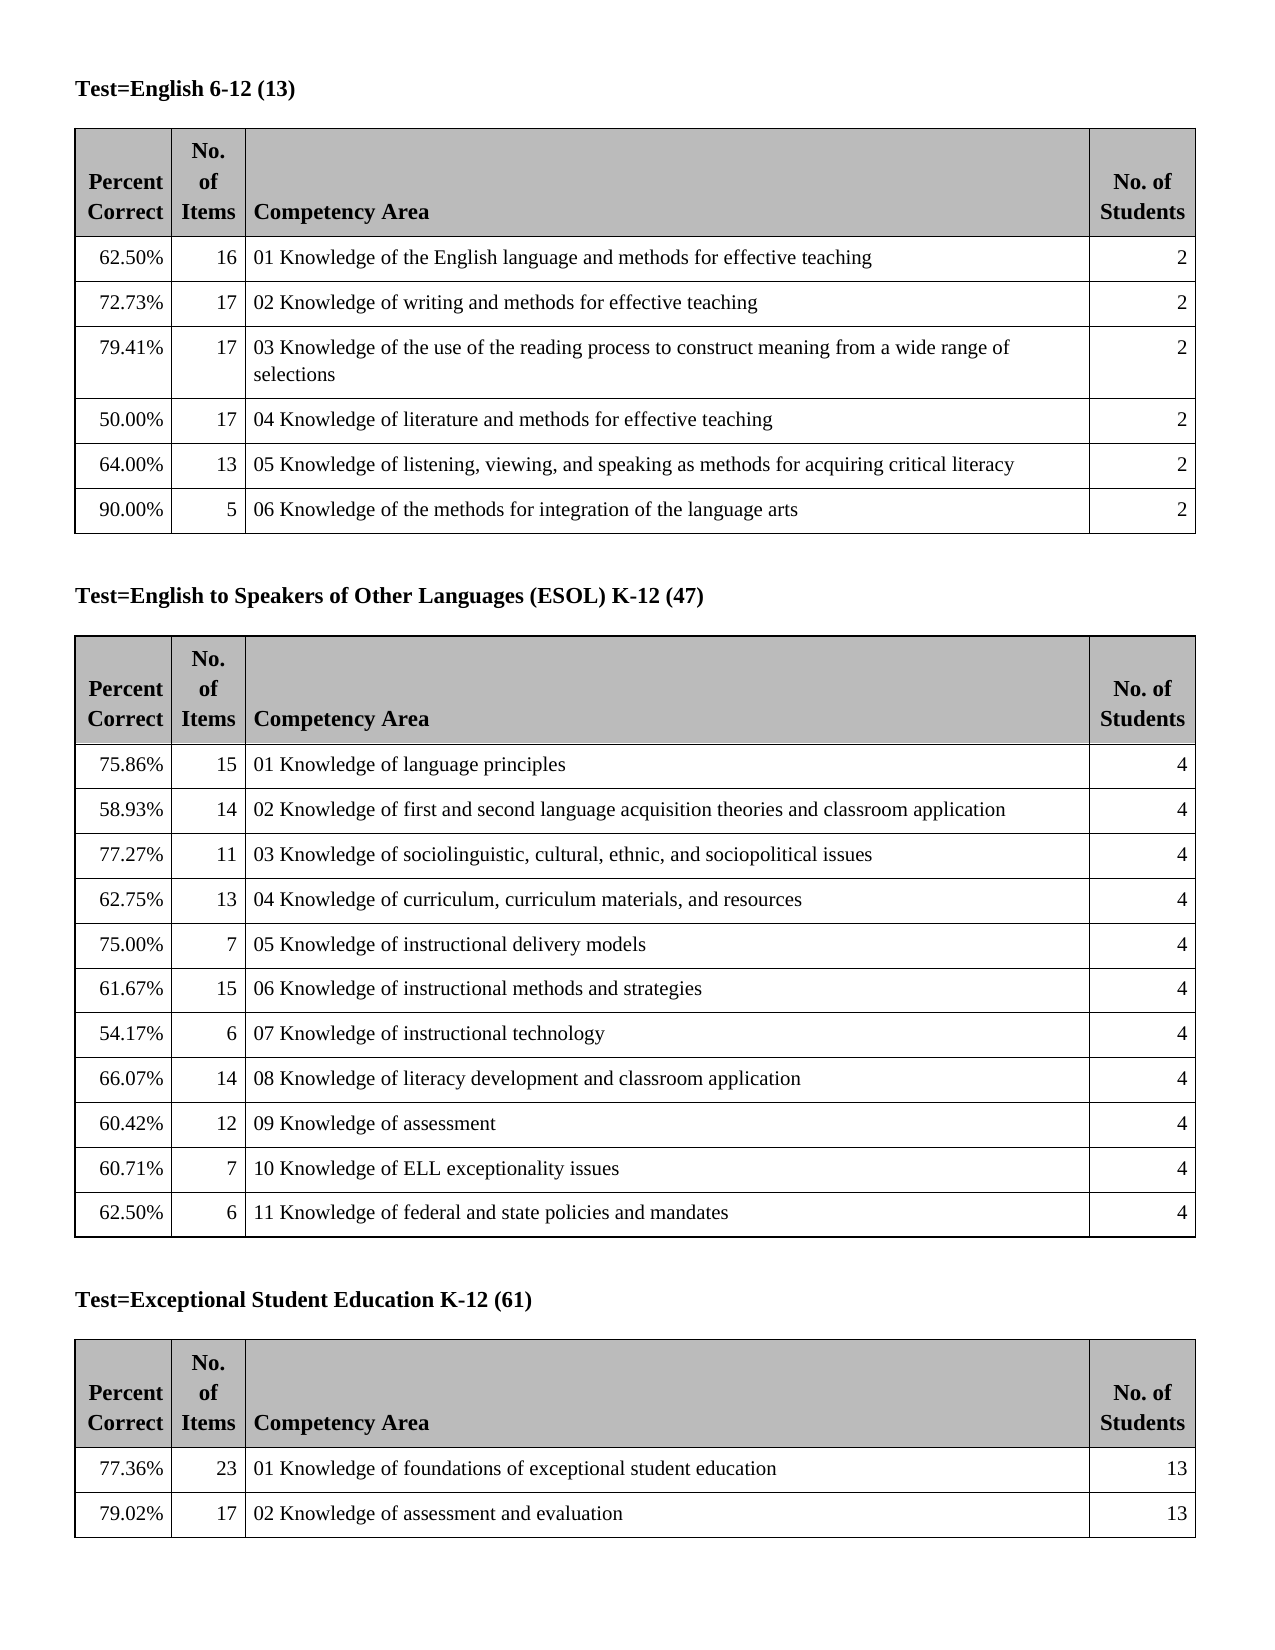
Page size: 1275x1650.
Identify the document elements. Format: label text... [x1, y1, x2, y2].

table_cell 6 [172, 1013, 245, 1057]
table_cell 61.67% [76, 969, 171, 1012]
table_cell 6 [172, 1193, 245, 1236]
table_cell 5 [172, 489, 245, 533]
table_cell 17 [172, 399, 245, 443]
table_header No. of Students [1090, 1340, 1195, 1447]
table_cell 72.73% [76, 282, 171, 326]
table_cell 13 [1090, 1448, 1195, 1492]
table_cell 77.36% [76, 1448, 171, 1492]
table_header Percent Correct [76, 129, 171, 236]
table_cell 13 [172, 444, 245, 488]
table_cell 4 [1090, 789, 1195, 833]
table_header No. of Items [172, 637, 245, 743]
table_header No. of Items [172, 1340, 245, 1447]
table_cell 60.71% [76, 1148, 171, 1191]
table_header Competency Area [246, 129, 1089, 236]
table_cell 05 Knowledge of listening, viewing, and speaking as methods for acquiring critical literacy [246, 444, 1089, 488]
table_cell 04 Knowledge of curriculum, curriculum materials, and resources [246, 879, 1089, 923]
table_cell 13 [172, 879, 245, 923]
table_cell 10 Knowledge of ELL exceptionality issues [246, 1148, 1089, 1191]
table_cell 11 [172, 834, 245, 878]
table_cell 64.00% [76, 444, 171, 488]
table_cell 4 [1090, 1148, 1195, 1191]
table_cell 4 [1090, 924, 1195, 967]
table_cell 2 [1090, 399, 1195, 443]
table_cell 02 Knowledge of assessment and evaluation [246, 1493, 1089, 1537]
table_cell 4 [1090, 1103, 1195, 1147]
table_cell 12 [172, 1103, 245, 1147]
table_cell 06 Knowledge of the methods for integration of the language arts [246, 489, 1089, 533]
table_cell 4 [1090, 745, 1195, 788]
table_header Competency Area [246, 637, 1089, 743]
table_cell 06 Knowledge of instructional methods and strategies [246, 969, 1089, 1012]
table_header No. of Items [172, 129, 245, 236]
table_cell 2 [1090, 327, 1195, 398]
table_cell 15 [172, 745, 245, 788]
table_cell 2 [1090, 237, 1195, 281]
table_cell 4 [1090, 879, 1195, 923]
table_cell 01 Knowledge of foundations of exceptional student education [246, 1448, 1089, 1492]
table_header No. of Students [1090, 637, 1195, 743]
table_cell 60.42% [76, 1103, 171, 1147]
table_cell 79.02% [76, 1493, 171, 1537]
table_cell 17 [172, 282, 245, 326]
table_cell 16 [172, 237, 245, 281]
table_cell 07 Knowledge of instructional technology [246, 1013, 1089, 1057]
text Test=Exceptional Student Education K-12 (61) [75, 1286, 1200, 1312]
table_cell 23 [172, 1448, 245, 1492]
table_cell 14 [172, 789, 245, 833]
text Test=English 6-12 (13) [75, 75, 1200, 101]
table_cell 90.00% [76, 489, 171, 533]
table_cell 62.50% [76, 237, 171, 281]
table_cell 2 [1090, 282, 1195, 326]
table_cell 01 Knowledge of language principles [246, 745, 1089, 788]
table_cell 2 [1090, 489, 1195, 533]
table_cell 77.27% [76, 834, 171, 878]
table_header Competency Area [246, 1340, 1089, 1447]
table_cell 79.41% [76, 327, 171, 398]
table_cell 62.50% [76, 1193, 171, 1236]
table_cell 75.00% [76, 924, 171, 967]
table_cell 13 [1090, 1493, 1195, 1537]
table_header No. of Students [1090, 129, 1195, 236]
table_cell 17 [172, 1493, 245, 1537]
table_cell 54.17% [76, 1013, 171, 1057]
table_cell 58.93% [76, 789, 171, 833]
table_cell 4 [1090, 969, 1195, 1012]
table_cell 11 Knowledge of federal and state policies and mandates [246, 1193, 1089, 1236]
table_cell 02 Knowledge of first and second language acquisition theories and classroom application [246, 789, 1089, 833]
table_cell 4 [1090, 1013, 1195, 1057]
table_cell 2 [1090, 444, 1195, 488]
table_cell 03 Knowledge of the use of the reading process to construct meaning from a wide range of selections [246, 327, 1089, 398]
table_cell 03 Knowledge of sociolinguistic, cultural, ethnic, and sociopolitical issues [246, 834, 1089, 878]
table_cell 08 Knowledge of literacy development and classroom application [246, 1058, 1089, 1102]
table_header Percent Correct [76, 637, 171, 743]
table_cell 4 [1090, 1058, 1195, 1102]
table_cell 17 [172, 327, 245, 398]
table_cell 4 [1090, 834, 1195, 878]
table_cell 66.07% [76, 1058, 171, 1102]
table_cell 4 [1090, 1193, 1195, 1236]
table_cell 09 Knowledge of assessment [246, 1103, 1089, 1147]
table_cell 7 [172, 924, 245, 967]
table_cell 14 [172, 1058, 245, 1102]
table_cell 15 [172, 969, 245, 1012]
table_cell 62.75% [76, 879, 171, 923]
table_cell 05 Knowledge of instructional delivery models [246, 924, 1089, 967]
table_cell 02 Knowledge of writing and methods for effective teaching [246, 282, 1089, 326]
table_cell 7 [172, 1148, 245, 1191]
text Test=English to Speakers of Other Languages (ESOL) K-12 (47) [75, 582, 1200, 609]
table_cell 50.00% [76, 399, 171, 443]
table_cell 75.86% [76, 745, 171, 788]
table_cell 04 Knowledge of literature and methods for effective teaching [246, 399, 1089, 443]
table_cell 01 Knowledge of the English language and methods for effective teaching [246, 237, 1089, 281]
table_header Percent Correct [76, 1340, 171, 1447]
